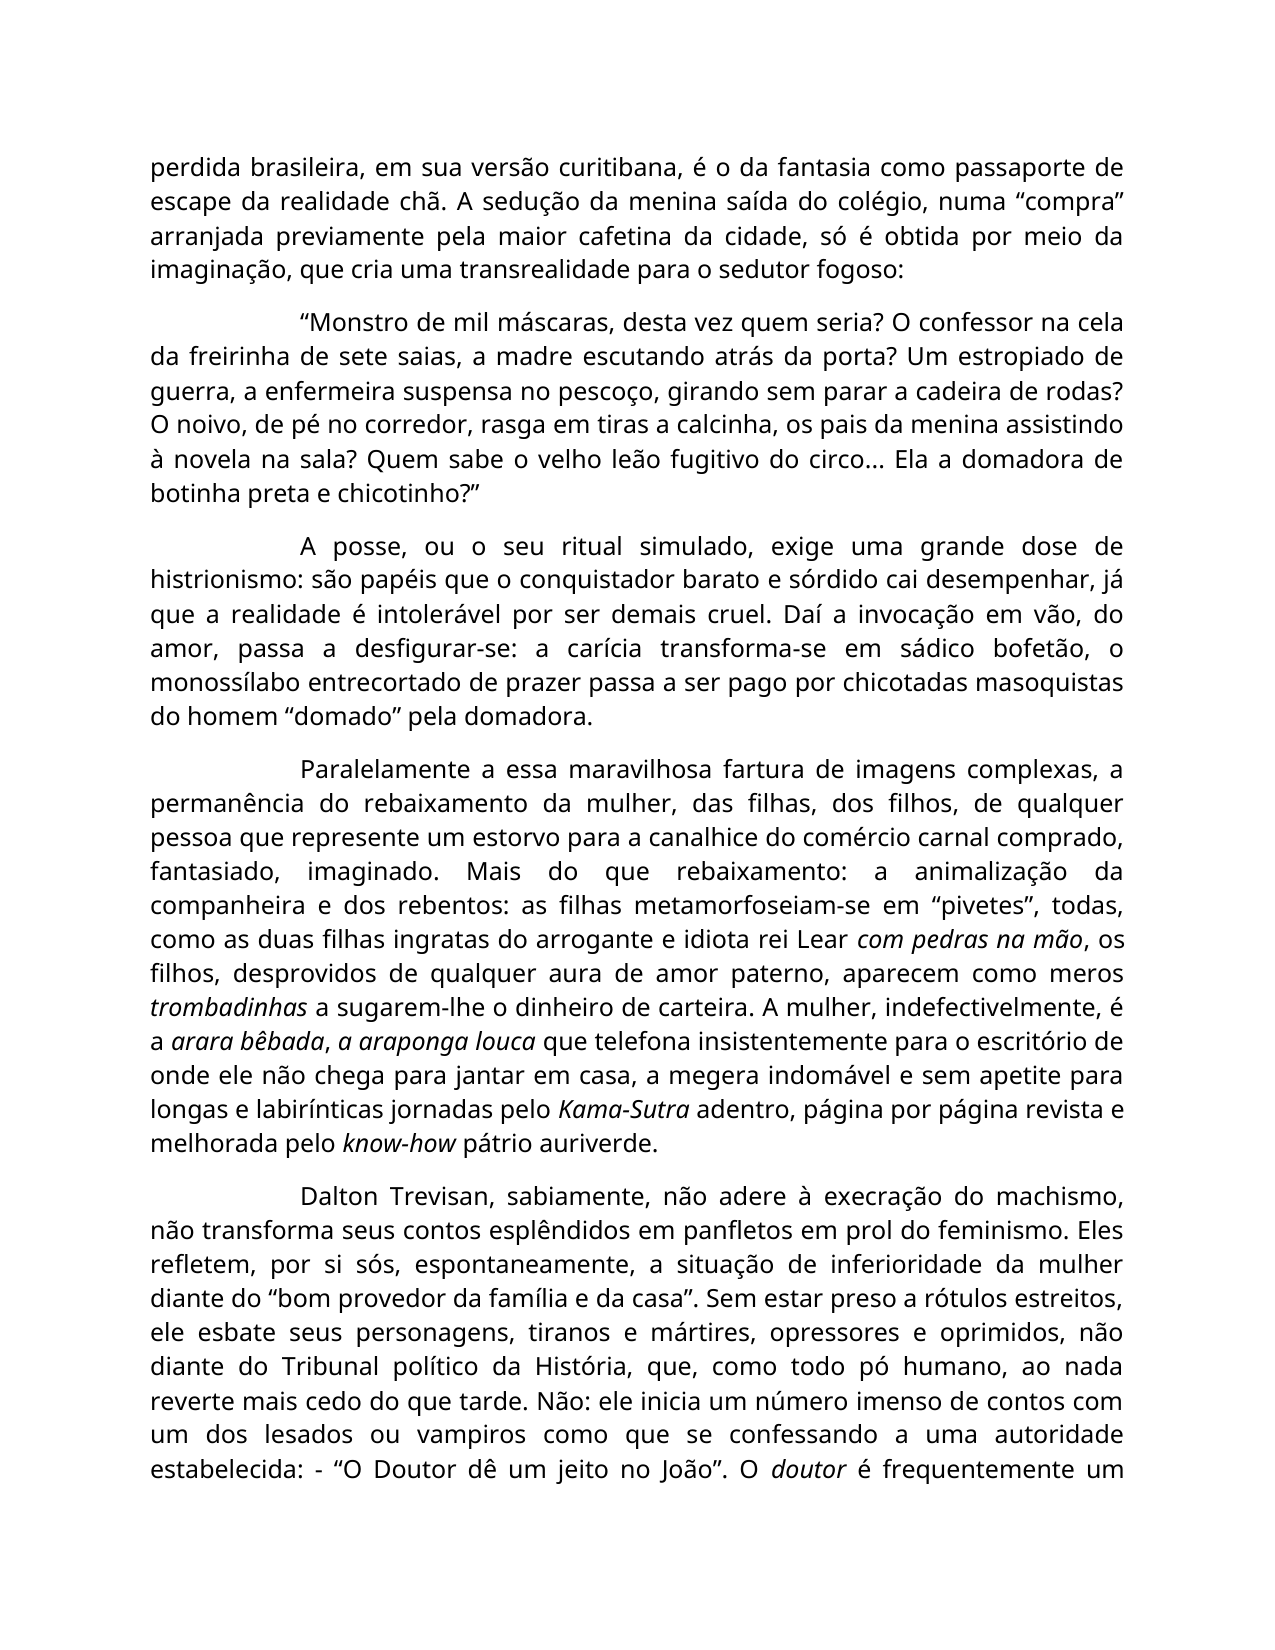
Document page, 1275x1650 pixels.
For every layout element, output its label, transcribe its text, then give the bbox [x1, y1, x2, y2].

text A posse, ou o seu ritual simulado, exige uma grande dose de histrionismo: são papéis que o conquistador barato e sórdido cai desempenhar, já que a realidade é intolerável por ser demais cruel. Daí a invocação em vão, do amor, passa a desfigurar-se: a carícia transforma-se em sádico bofetão, o monossílabo entrecortado de prazer passa a ser pago por chicotadas masoquistas do homem “domado” pela domadora. [150, 528, 1125, 732]
text Paralelamente a essa maravilhosa fartura de imagens complexas, a permanência do rebaixamento da mulher, das filhas, dos filhos, de qualquer pessoa que represente um estorvo para a canalhice do comércio carnal comprado, fantasiado, imaginado. Mais do que rebaixamento: a animalização da companheira e dos rebentos: as filhas metamorfoseiam-se em “pivetes”, todas, como as duas filhas ingratas do arrogante e idiota rei Lear com pedras na mão, os filhos, desprovidos de qualquer aura de amor paterno, aparecem como meros trombadinhas a sugarem-lhe o dinheiro de carteira. A mulher, indefectivelmente, é a arara bêbada, a araponga louca que telefona insistentemente para o escritório de onde ele não chega para jantar em casa, a megera indomável e sem apetite para longas e labirínticas jornadas pelo Kama-Sutra adentro, página por página revista e melhorada pelo know-how pátrio auriverde. [150, 751, 1125, 1160]
text “Monstro de mil máscaras, desta vez quem seria? O confessor na cela da freirinha de sete saias, a madre escutando atrás da porta? Um estropiado de guerra, a enfermeira suspensa no pescoço, girando sem parar a cadeira de rodas? O noivo, de pé no corredor, rasga em tiras a calcinha, os pais da menina assistindo à novela na sala? Quem sabe o velho leão fugitivo do circo... Ela a domadora de botinha preta e chicotinho?” [150, 305, 1125, 509]
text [150, 150, 1125, 286]
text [150, 1179, 1125, 1485]
